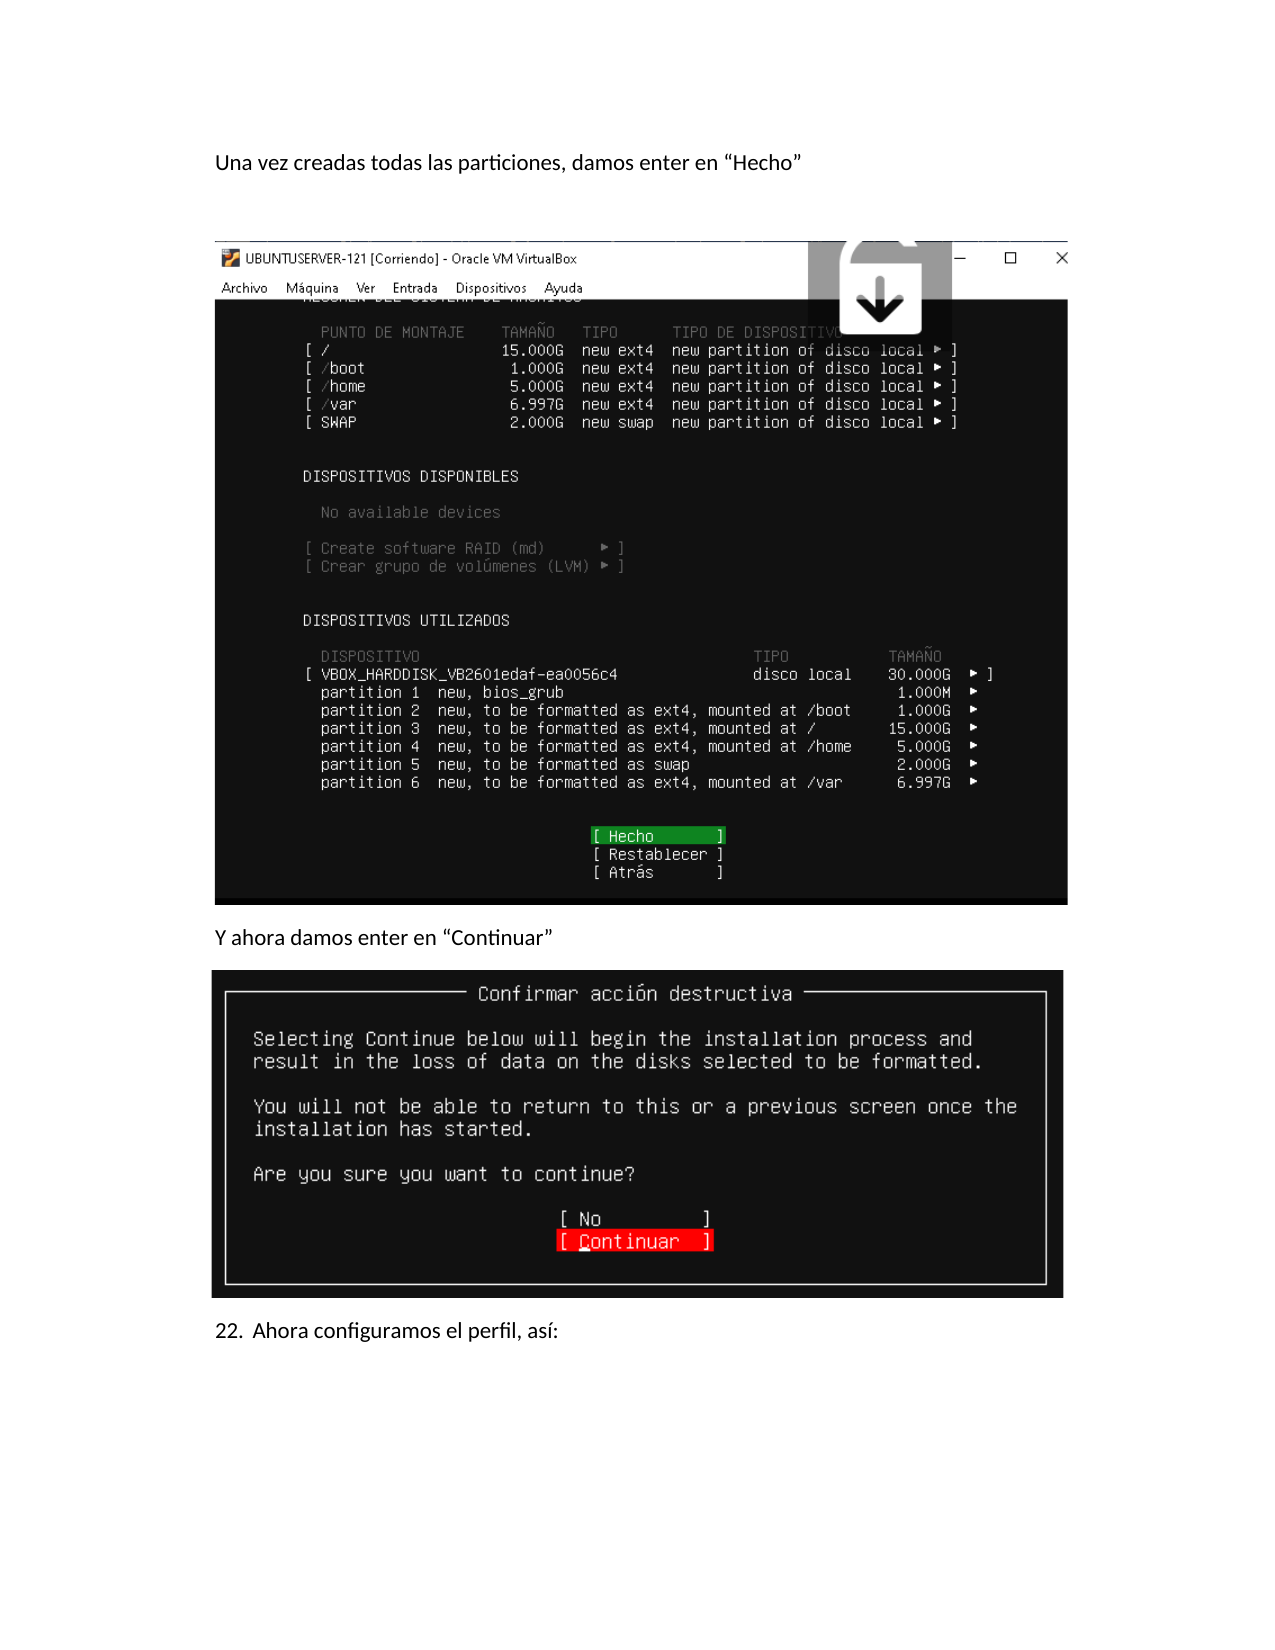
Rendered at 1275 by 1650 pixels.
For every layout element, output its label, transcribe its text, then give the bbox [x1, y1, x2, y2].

picture [214, 241, 1068, 905]
text Y ahora damos enter en “Continuar” [215, 923, 1098, 951]
picture [211, 970, 1064, 1298]
list Ahora configuramos el perfil, así: [215, 1316, 1098, 1344]
text Una vez creadas todas las particiones, damos enter en “Hecho” [215, 148, 1098, 176]
